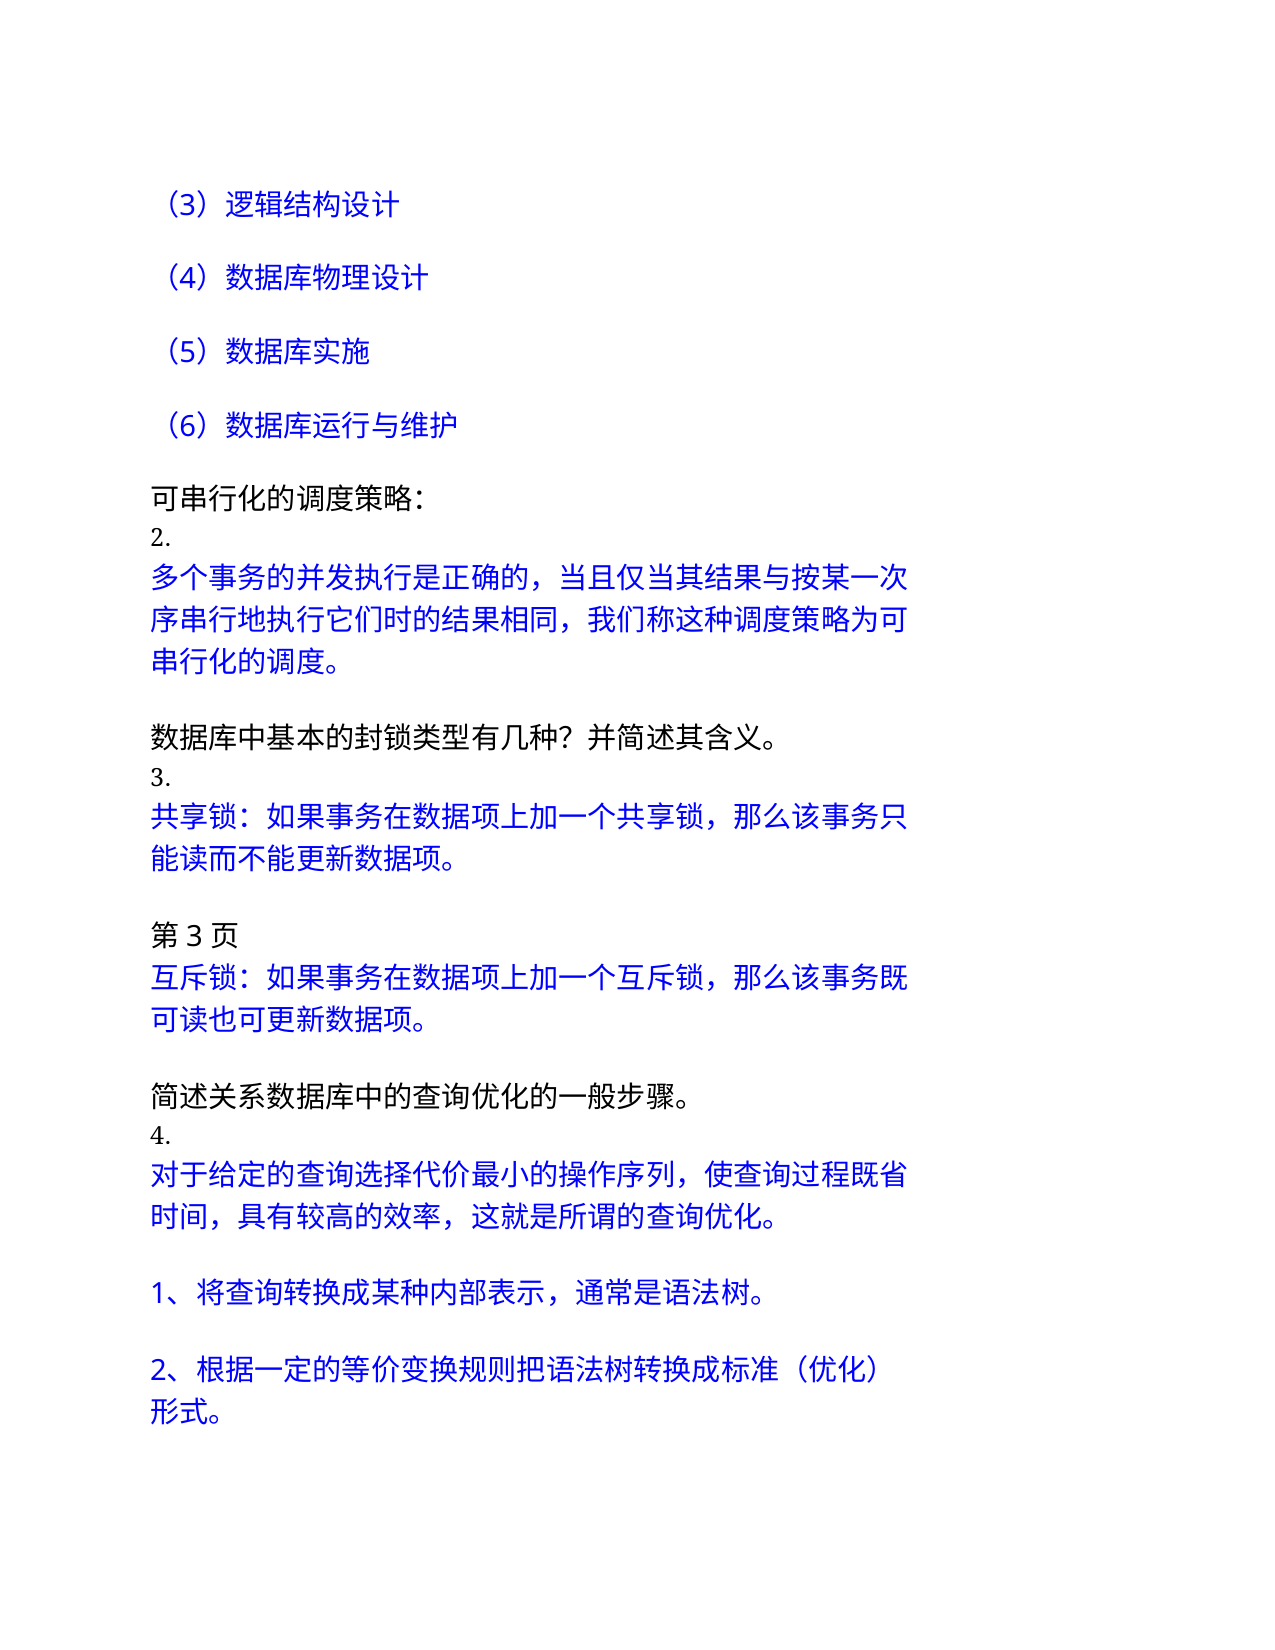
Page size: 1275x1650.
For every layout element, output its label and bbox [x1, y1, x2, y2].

text [150, 150, 1125, 777]
text [150, 777, 1125, 1486]
